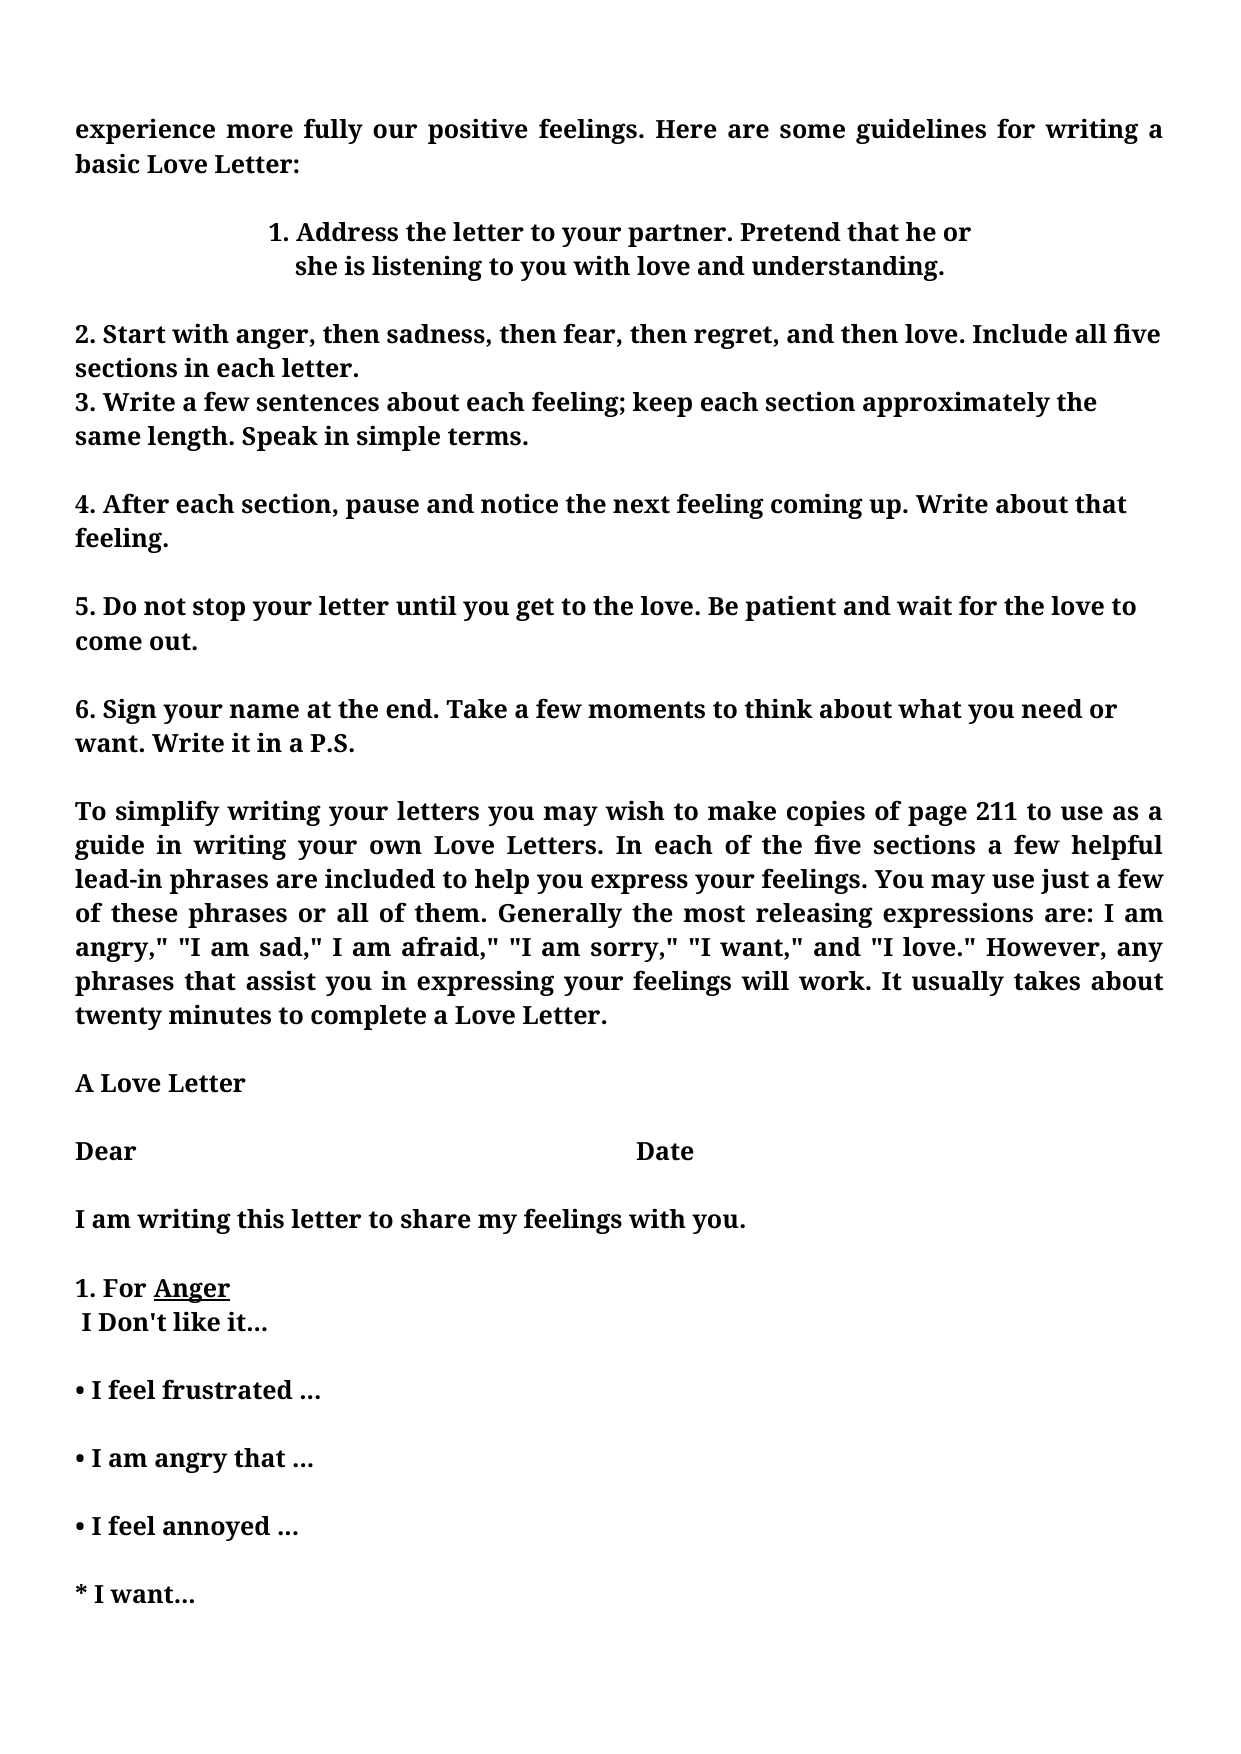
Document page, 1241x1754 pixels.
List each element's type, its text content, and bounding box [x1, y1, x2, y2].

text 2. Start with anger, then sadness, then fear, then regret, and then love. Include all five sections in each letter. [75, 317, 1165, 385]
text 5. Do not stop your letter until you get to the love. Be patient and wait for the love to come out. [75, 589, 1165, 657]
text 1. For Anger [75, 1270, 1165, 1304]
text * I want... [75, 1577, 1165, 1611]
text 6. Sign your name at the end. Take a few moments to think about what you need or want. Write it in a P.S. [75, 691, 1165, 759]
text A Love Letter [75, 1066, 1165, 1100]
text I am writing this letter to share my feelings with you. [75, 1202, 1165, 1236]
text 3. Write a few sentences about each feeling; keep each section approximately the same length. Speak in simple terms. [75, 385, 1165, 453]
text she is listening to you with love and understanding. [75, 248, 1165, 282]
text I Don't like it... [75, 1304, 1165, 1338]
text • I feel annoyed ... [75, 1509, 1165, 1543]
text • I feel frustrated ... [75, 1372, 1165, 1407]
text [75, 112, 1165, 180]
text 4. After each section, pause and notice the next feeling coming up. Write about that feeling. [75, 487, 1165, 555]
text • I am angry that ... [75, 1441, 1165, 1475]
text 1. Address the letter to your partner. Pretend that he or [75, 214, 1165, 248]
text Dear Date [75, 1134, 1165, 1168]
text To simplify writing your letters you may wish to make copies of page 211 to use as a guide in writing your own Love Letters. In each of the five sections a few helpful lead-in phrases are included to help you express your feelings. You may use just a few of these phrases or all of them. Generally the most releasing expressions are: I am angry," "I am sad," I am afraid," "I am sorry," "I want," and "I love." However, any phrases that assist you in expressing your feelings will work. It usually takes about twenty minutes to complete a Love Letter. [75, 793, 1165, 1032]
